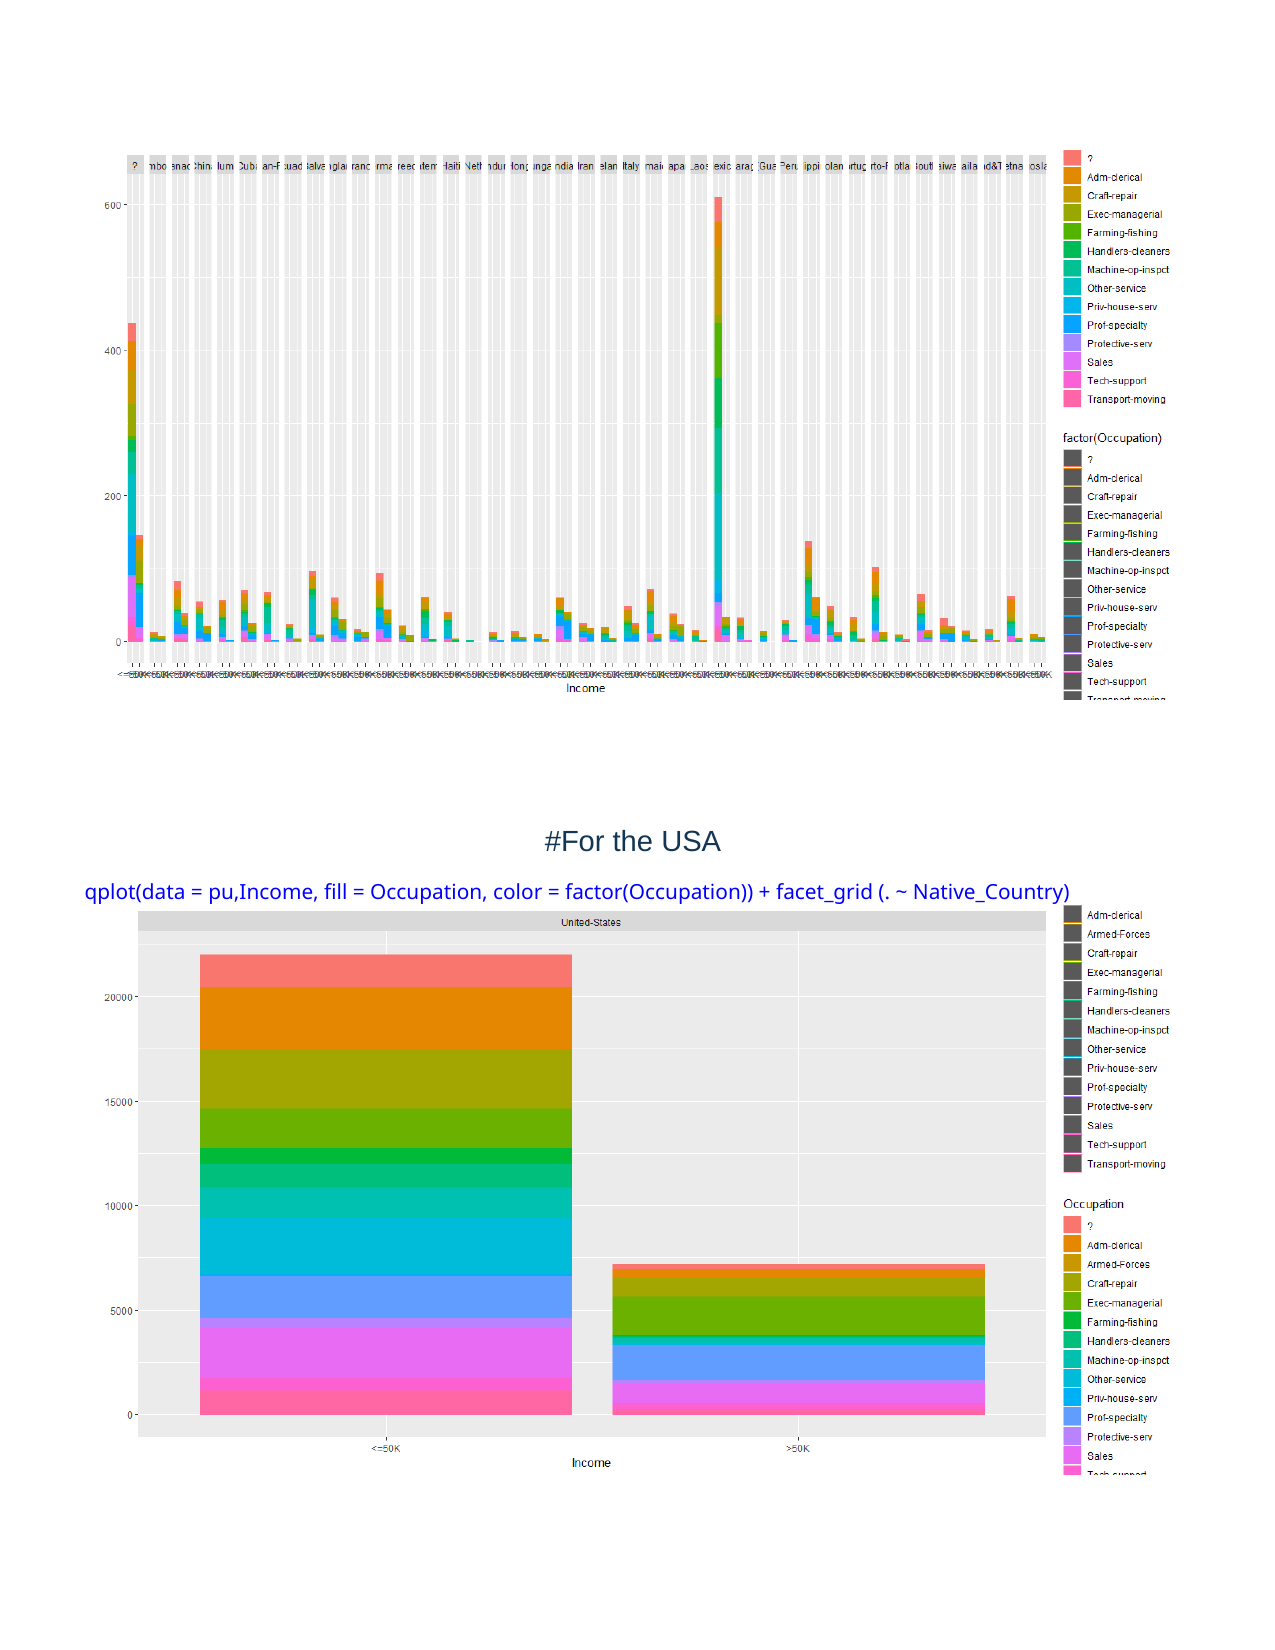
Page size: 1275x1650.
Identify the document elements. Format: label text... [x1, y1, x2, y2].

picture [84, 150, 1182, 700]
picture [84, 905, 1182, 1475]
text qplot(data = pu,Income, fill = Occupation, color = factor(Occupation)) + facet_grid (. ~ Native_Country) [84, 877, 1181, 905]
text #For the USA [84, 824, 1181, 858]
